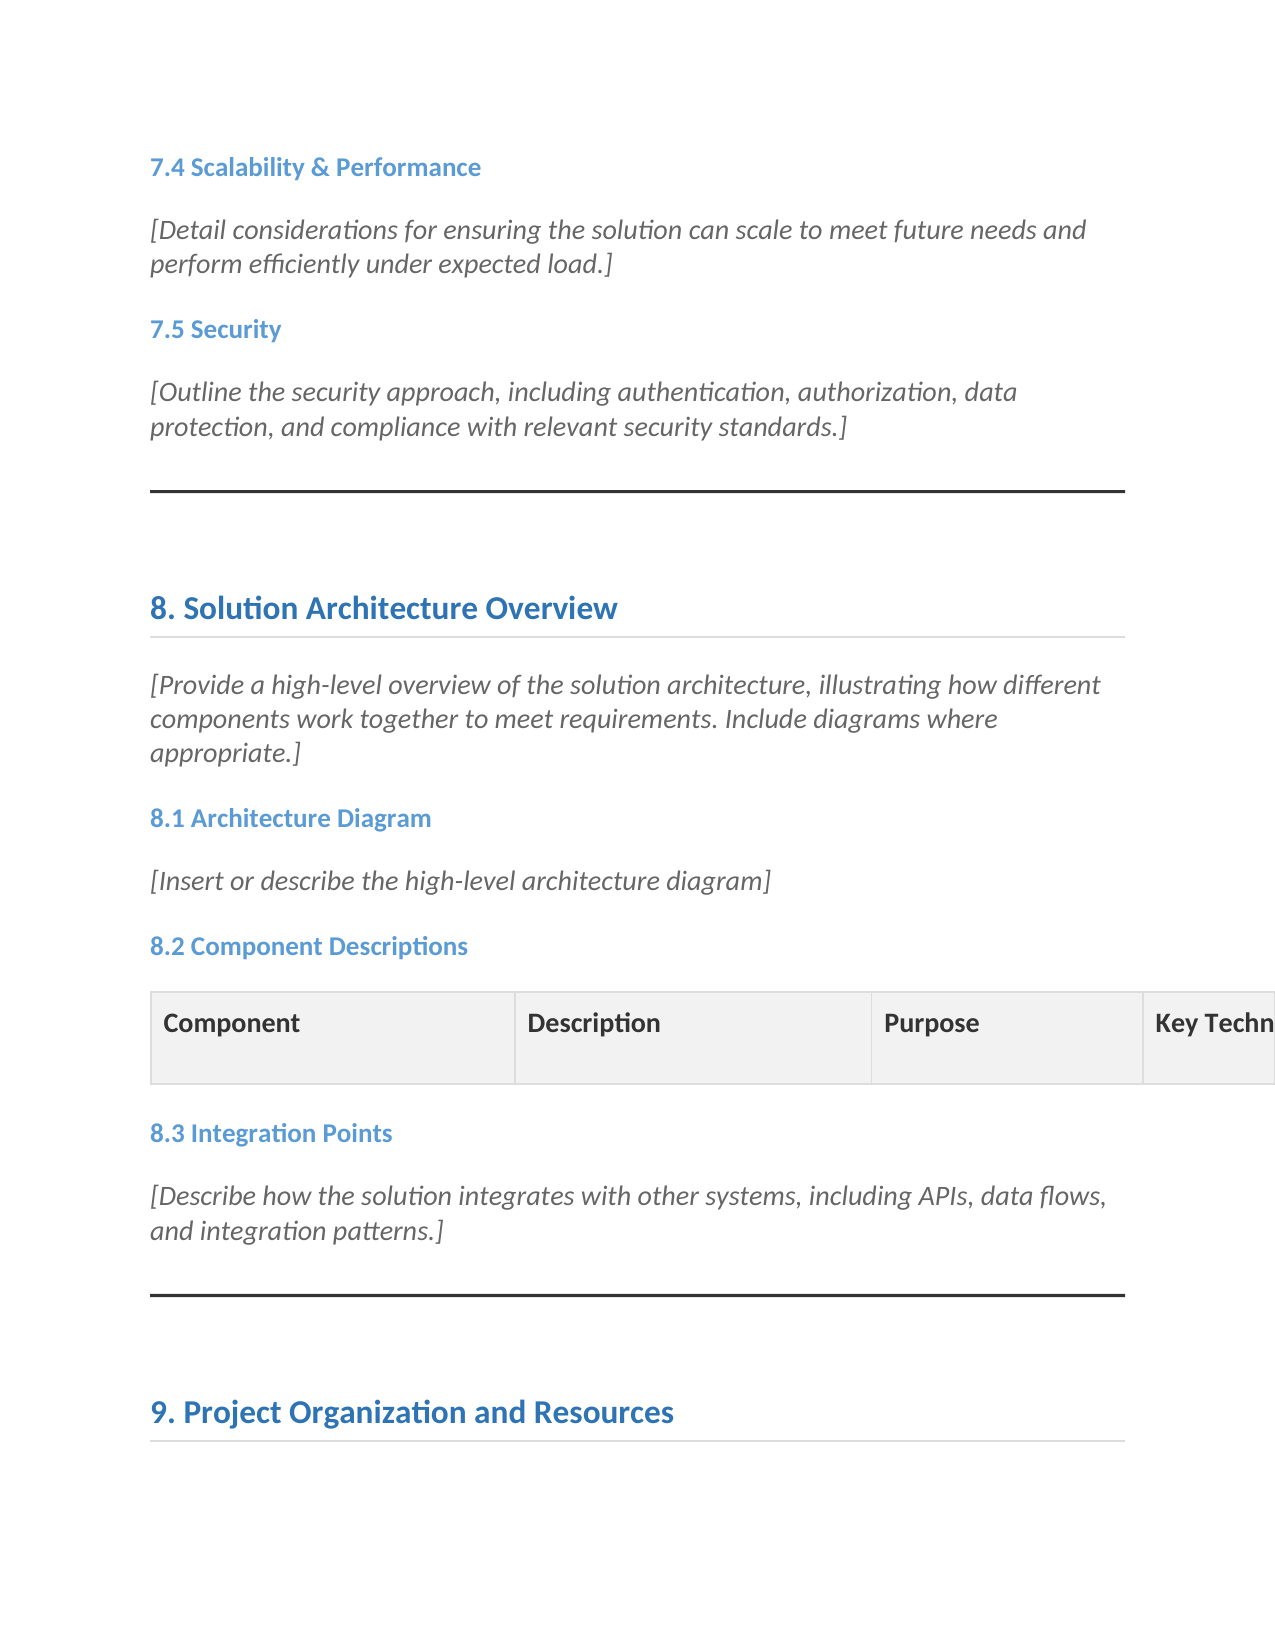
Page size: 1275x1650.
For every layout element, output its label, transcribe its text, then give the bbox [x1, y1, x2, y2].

text 8.2 Component Descriptions [150, 929, 1125, 962]
text 8.3 Integration Points [150, 1116, 1125, 1149]
text [Describe how the solution integrates with other systems, including APIs, data flows, and integration patterns.] [150, 1178, 1125, 1247]
table_header Purpose [872, 993, 1142, 1083]
text [Outline the security approach, including authentication, authorization, data protection, and compliance with relevant security standards.] [150, 374, 1125, 443]
text [Provide a high-level overview of the solution architecture, illustrating how different components work together to meet requirements. Include diagrams where appropriate.] [150, 667, 1125, 770]
table_header Description [516, 993, 871, 1083]
text 8.1 Architecture Diagram [150, 801, 1125, 834]
table_header Key Technologies [1144, 993, 1274, 1083]
text 9. Project Organization and Resources [150, 1391, 1125, 1440]
text 7.5 Security [150, 312, 1125, 345]
text [Insert or describe the high-level architecture diagram] [150, 863, 1125, 898]
text 7.4 Scalability & Performance [150, 150, 1125, 183]
text [Detail considerations for ensuring the solution can scale to meet future needs and perform efficiently under expected load.] [150, 212, 1125, 281]
table_header Component [152, 993, 514, 1083]
text 8. Solution Architecture Overview [150, 587, 1125, 636]
